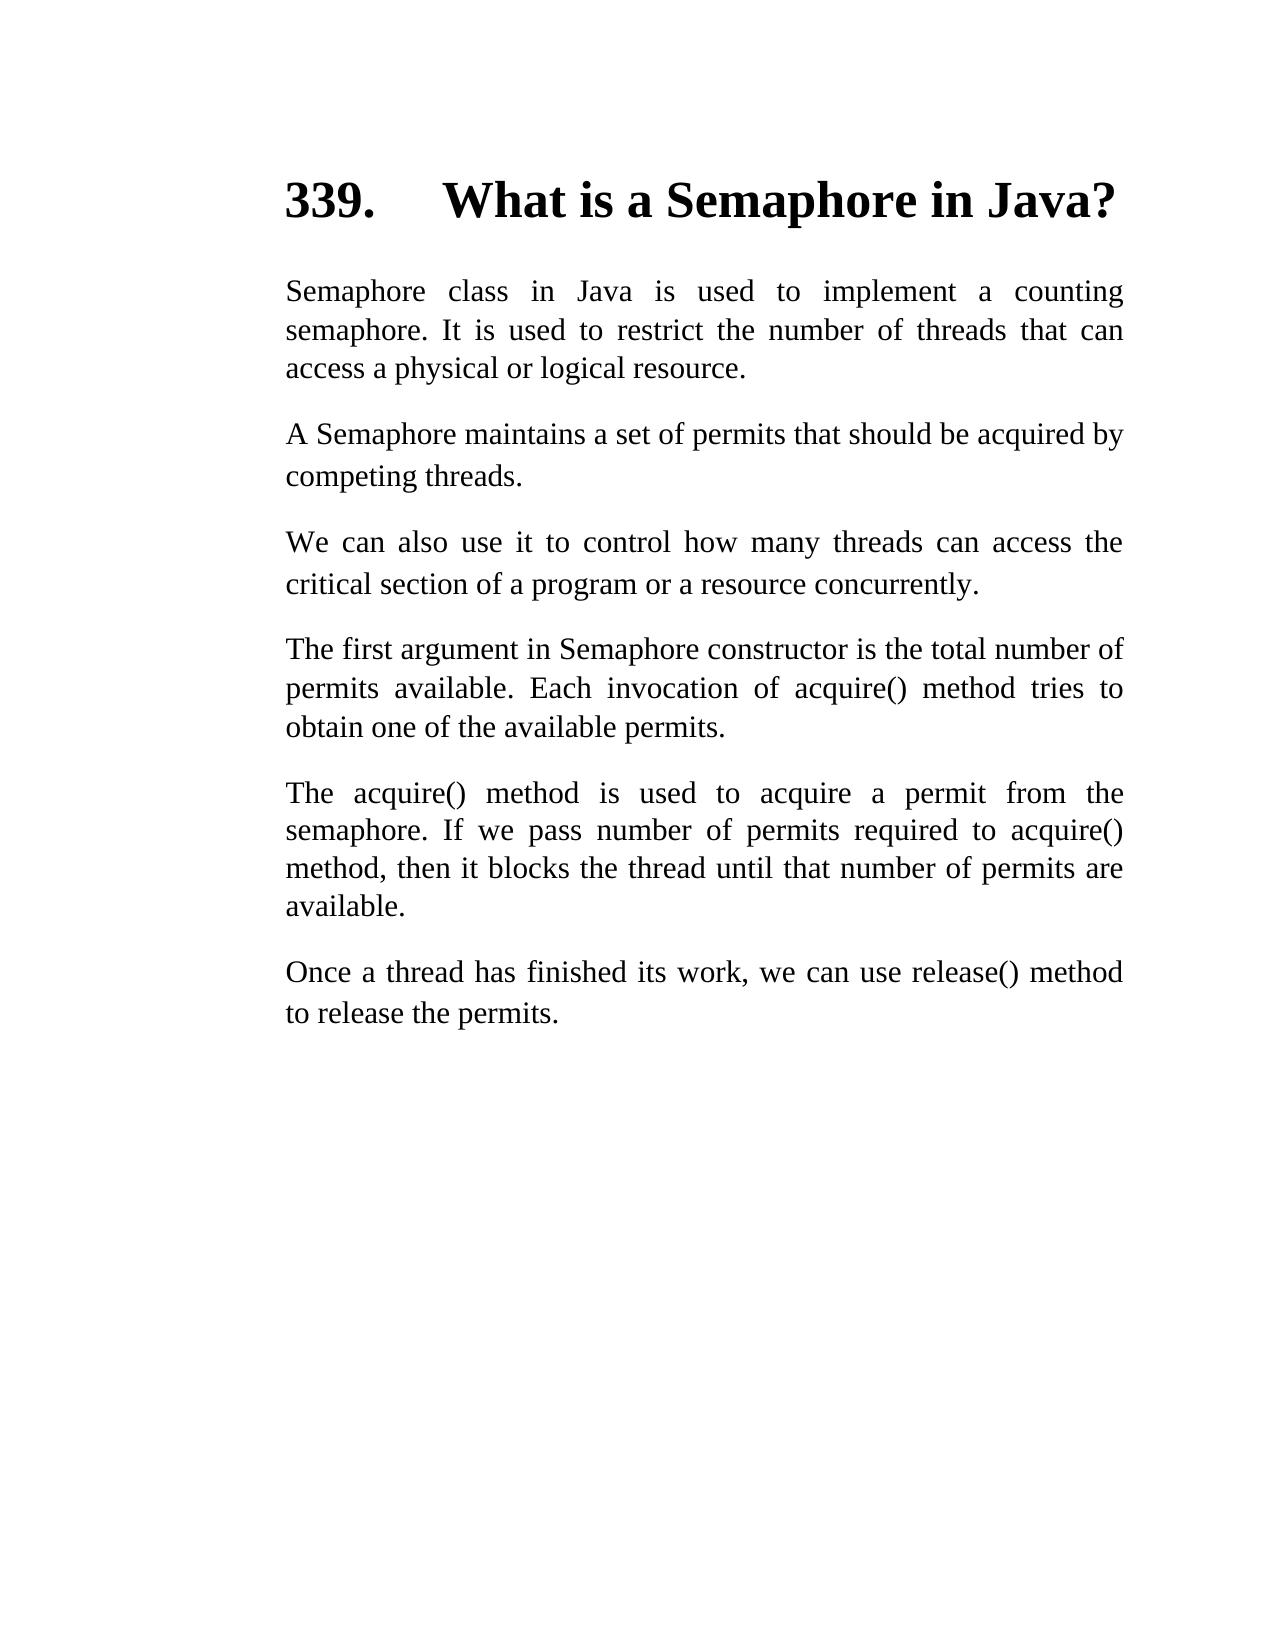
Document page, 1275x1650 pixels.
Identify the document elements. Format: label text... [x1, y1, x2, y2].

text Once a thread has finished its work, we can use release() method to release the permits. [285, 953, 1125, 1031]
text The first argument in Semaphore constructor is the total number of permits available. Each invocation of acquire() method tries to obtain one of the available permits. [285, 631, 1125, 744]
text The acquire() method is used to acquire a permit from the semaphore. If we pass number of permits required to acquire() method, then it blocks the thread until that number of permits are available. [285, 774, 1125, 923]
list What is a Semaphore in Java? [284, 169, 1125, 229]
text We can also use it to control how many threads can access the critical section of a program or a resource concurrently. [285, 523, 1125, 601]
text Semaphore class in Java is used to implement a counting semaphore. It is used to restrict the number of threads that can access a physical or logical resource. [285, 272, 1125, 386]
text A Semaphore maintains a set of permits that should be acquired by competing threads. [285, 415, 1125, 493]
